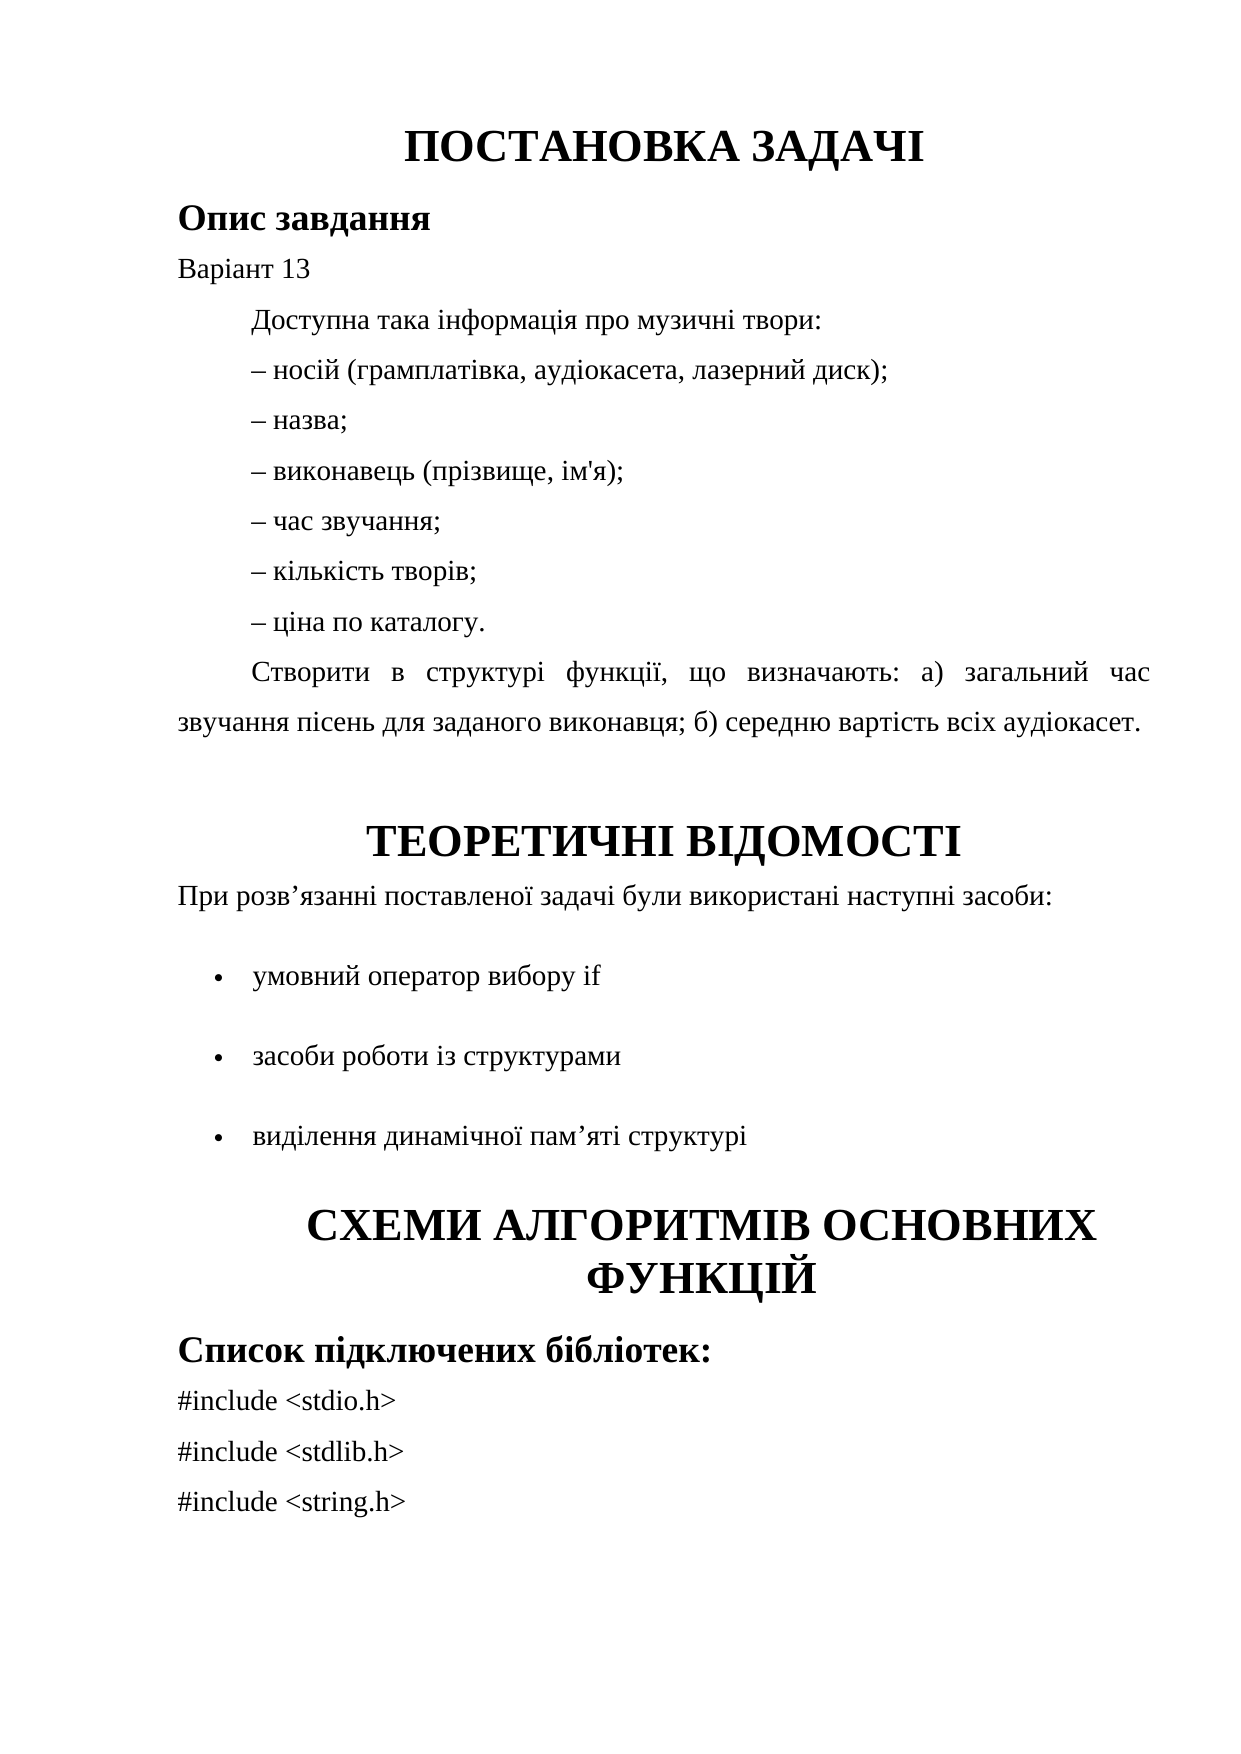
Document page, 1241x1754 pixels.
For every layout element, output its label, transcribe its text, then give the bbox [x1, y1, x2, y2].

subtitle Опис завдання [177, 196, 1152, 239]
list засоби роботи із структурами [215, 1038, 1152, 1071]
text – кількість творів; [177, 553, 1152, 587]
text – назва; [177, 402, 1152, 436]
text Доступна така інформація про музичні твори: [177, 302, 1152, 335]
text – носій (грамплатівка, аудіокасета, лазерний диск); [177, 352, 1152, 386]
list При розв’язанні поставленої задачі були використані наступні засоби: [177, 878, 1152, 912]
text Створити в структурі функції, що визначають: а) загальний час звучання пісень для заданого виконавця; б) середню вартість всіх аудіокасет. [177, 654, 1152, 738]
list умовний оператор вибору if [215, 958, 1152, 992]
subtitle ПОСТАНОВКА ЗАДАЧІ [177, 118, 1152, 171]
list СХЕМИ АЛГОРИТМІВ ОСНОВНИХ ФУНКЦІЙ [252, 1197, 1152, 1303]
list #include <stdlib.h> [177, 1434, 1152, 1467]
list #include <stdio.h> [177, 1383, 1152, 1417]
text – виконавець (прізвище, ім'я); [177, 453, 1152, 486]
text – ціна по каталогу. [177, 604, 1152, 637]
text Варіант 13 [177, 251, 1152, 285]
text #include <string.h> [177, 1484, 1152, 1518]
subtitle Список підключених бібліотек: [177, 1328, 1152, 1371]
text – час звучання; [177, 503, 1152, 537]
subtitle ТЕОРЕТИЧНІ ВІДОМОСТІ [177, 813, 1152, 866]
list виділення динамічної пам’яті структурі [215, 1118, 1152, 1151]
